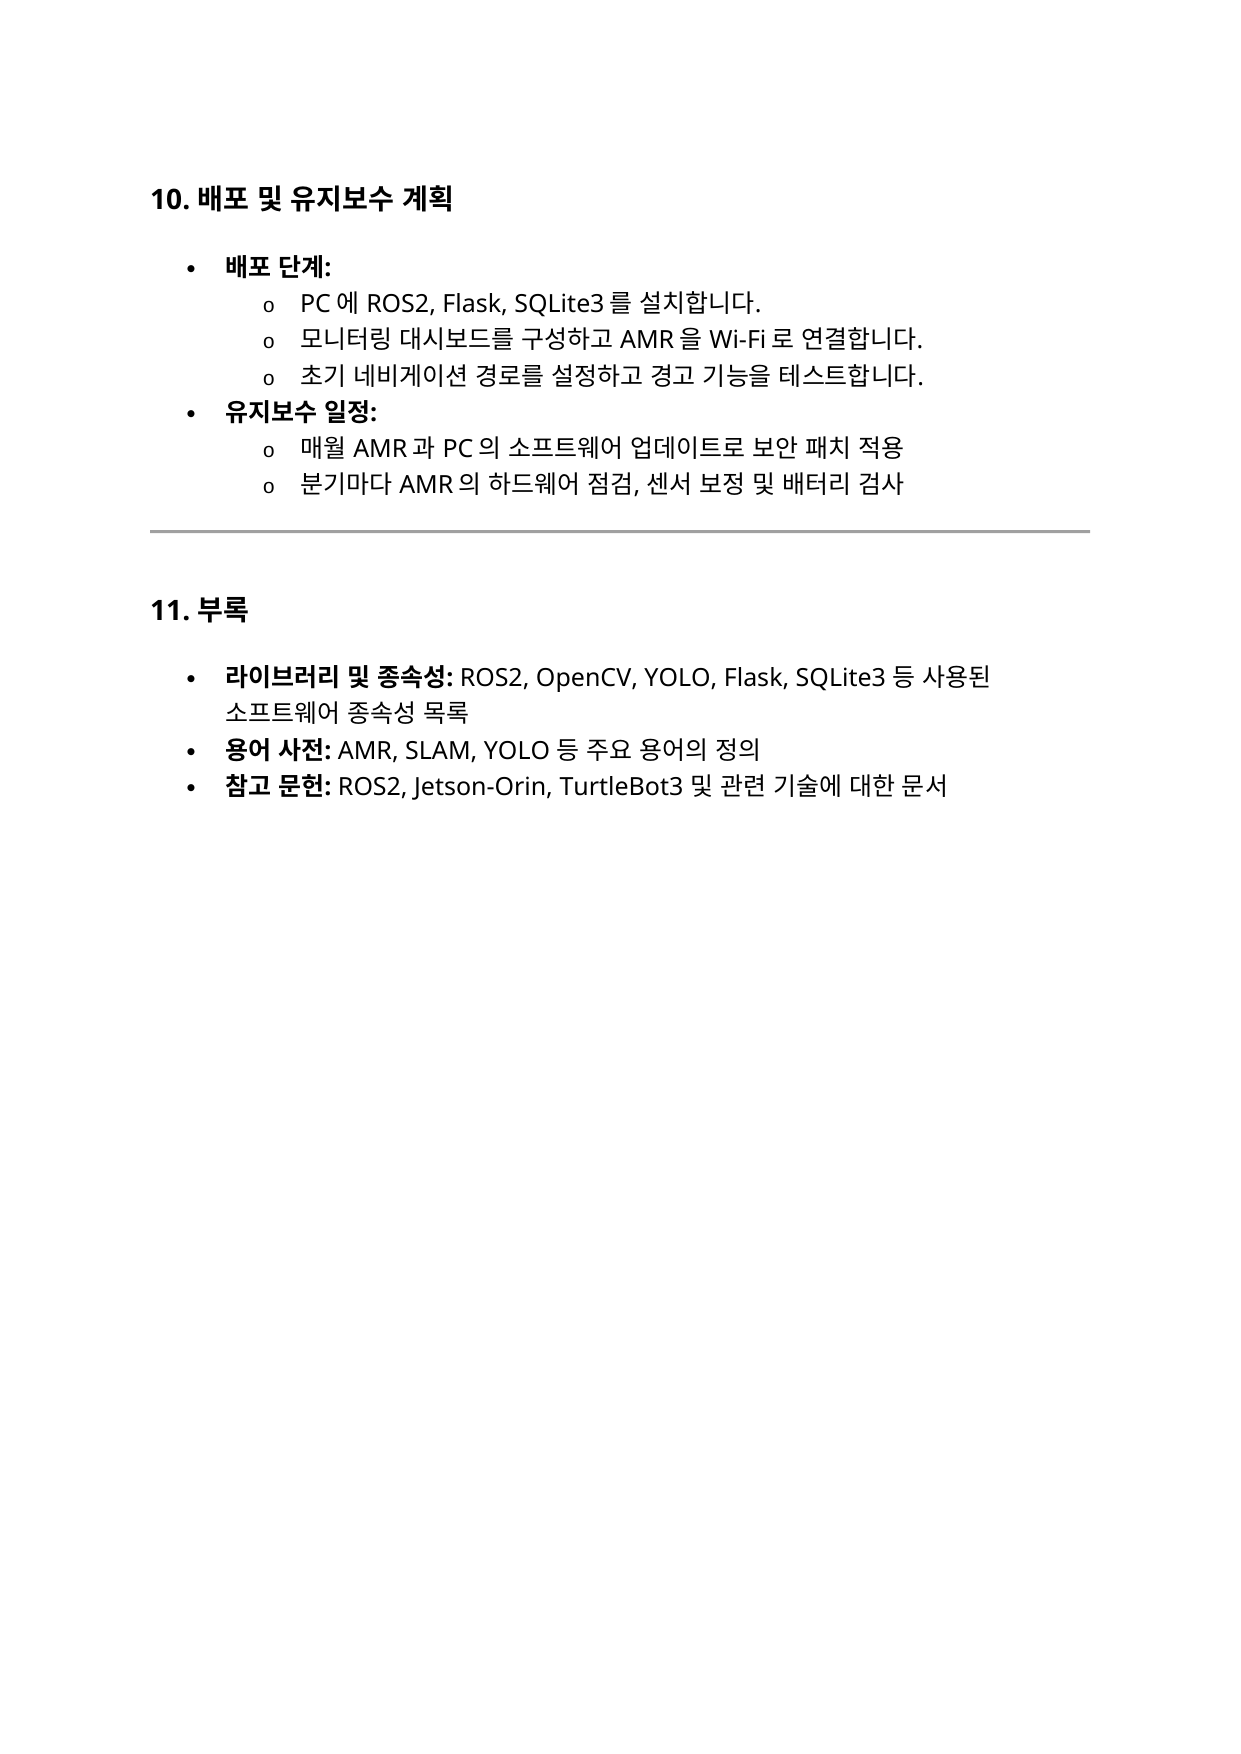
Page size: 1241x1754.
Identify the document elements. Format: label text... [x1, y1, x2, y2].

list 초기 네비게이션 경로를 설정하고 경고 기능을 테스트합니다. [262, 356, 1090, 392]
list 매월 AMR과 PC의 소프트웨어 업데이트로 보안 패치 적용 [262, 428, 1090, 465]
list PC에 ROS2, Flask, SQLite3를 설치합니다. [262, 283, 1090, 320]
list 라이브러리 및 종속성: ROS2, OpenCV, YOLO, Flask, SQLite3 등 사용된 소프트웨어 종속성 목록 [187, 658, 1090, 730]
list 모니터링 대시보드를 구성하고 AMR을 Wi-Fi로 연결합니다. [262, 320, 1090, 356]
list 유지보수 일정: [187, 392, 1090, 428]
list 분기마다 AMR의 하드웨어 점검, 센서 보정 및 배터리 검사 [262, 465, 1090, 501]
list 배포 단계: [187, 247, 1090, 283]
list 참고 문헌: ROS2, Jetson-Orin, TurtleBot3 및 관련 기술에 대한 문서 [187, 766, 1090, 803]
list 용어 사전: AMR, SLAM, YOLO 등 주요 용어의 정의 [187, 730, 1090, 766]
text 10. 배포 및 유지보수 계획 [150, 177, 1090, 218]
text 11. 부록 [150, 588, 1090, 628]
